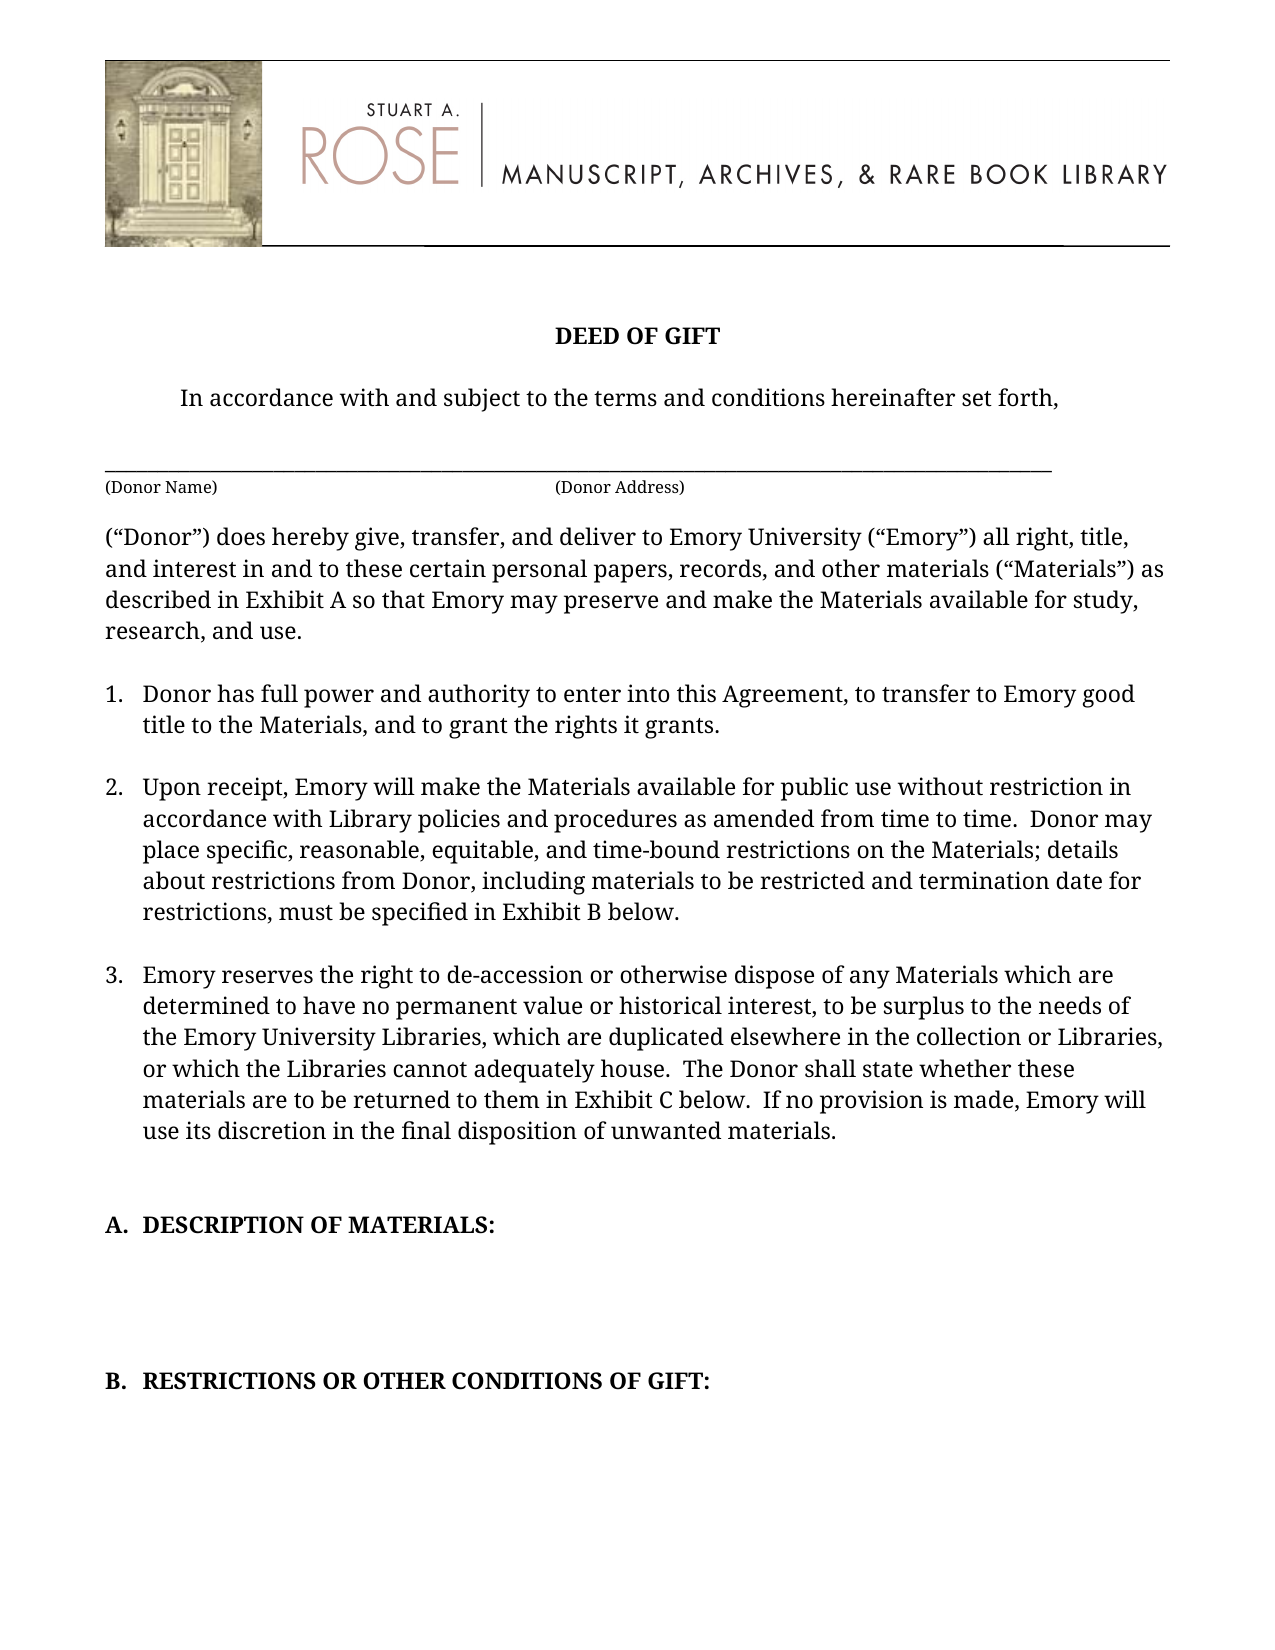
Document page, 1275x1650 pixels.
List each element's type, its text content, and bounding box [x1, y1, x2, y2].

list Upon receipt, Emory will make the Materials available for public use without restriction in accordance with Library policies and procedures as amended from time to time. Donor may place specific, reasonable, equitable, and time-bound restrictions on the Materials; details about restrictions from Donor, including materials to be restricted and termination date for restrictions, must be specified in Exhibit B below. [105, 771, 1170, 928]
text (Donor Name) (Donor Address) [105, 476, 1170, 499]
text In accordance with and subject to the terms and conditions hereinafter set forth, [105, 382, 1170, 413]
picture [105, 61, 263, 247]
list DESCRIPTION OF MATERIALS: [105, 1209, 1170, 1240]
list Emory reserves the right to de-accession or otherwise dispose of any Materials which are determined to have no permanent value or historical interest, to be surplus to the needs of the Emory University Libraries, which are duplicated elsewhere in the collection or Libraries, or which the Libraries cannot adequately house. The Donor shall state whether these materials are to be returned to them in Exhibit C below. If no provision is made, Emory will use its discretion in the final disposition of unwanted materials. [105, 959, 1170, 1146]
picture [296, 98, 1170, 193]
list RESTRICTIONS OR OTHER CONDITIONS OF GIFT: [105, 1365, 1170, 1396]
text (“Donor”) does hereby give, transfer, and deliver to Emory University (“Emory”) all right, title, and interest in and to these certain personal papers, records, and other materials (“Materials”) as described in Exhibit A so that Emory may preserve and make the Materials available for study, research, and use. [105, 521, 1170, 646]
text __________________________________________________________________________________________ [105, 445, 1170, 476]
subtitle DEED OF GIFT [105, 320, 1170, 351]
list Donor has full power and authority to enter into this Agreement, to transfer to Emory good title to the Materials, and to grant the rights it grants. [105, 678, 1170, 740]
